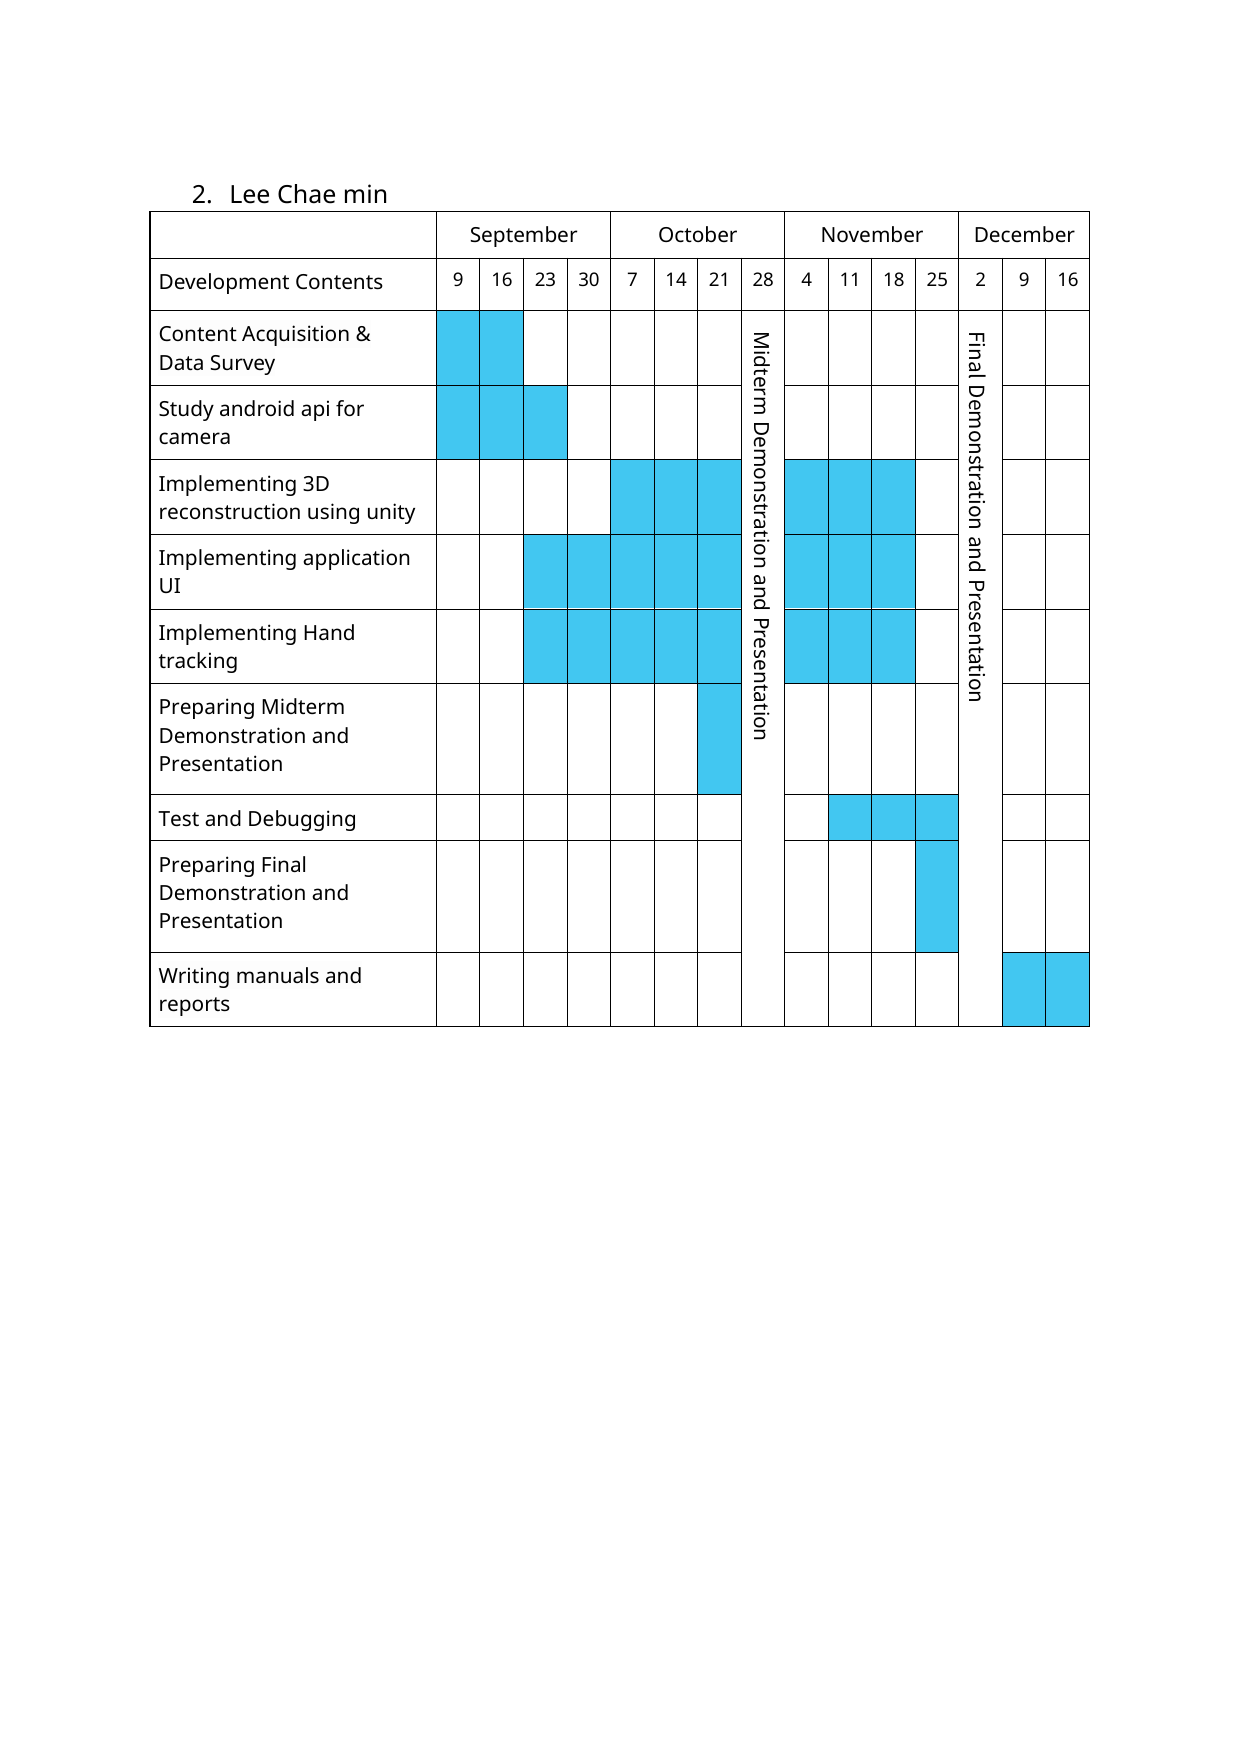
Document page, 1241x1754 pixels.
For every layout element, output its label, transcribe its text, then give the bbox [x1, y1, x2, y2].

table_cell [611, 795, 654, 840]
table_cell [785, 610, 828, 683]
table_cell [872, 311, 915, 385]
table_cell [524, 795, 567, 840]
table_cell [655, 610, 697, 683]
table_cell [698, 684, 741, 794]
table_cell [872, 386, 915, 459]
table_cell [698, 535, 741, 608]
table_cell [437, 535, 479, 608]
table_cell [524, 953, 567, 1026]
table_cell [611, 386, 654, 459]
table_cell 16 [1046, 259, 1089, 310]
table_cell [1046, 386, 1089, 459]
table_header October [611, 212, 784, 257]
table_cell 4 [785, 259, 828, 310]
table_cell [568, 684, 610, 794]
table_cell [872, 610, 915, 683]
table_cell [480, 460, 523, 534]
table_cell [698, 610, 741, 683]
table_cell 21 [698, 259, 741, 310]
table_cell [1046, 684, 1089, 794]
table_cell 9 [437, 259, 479, 310]
table_cell [437, 953, 479, 1026]
table_cell [916, 841, 958, 952]
table_cell 28 [742, 259, 784, 310]
table_cell [524, 386, 567, 459]
table_cell [568, 953, 610, 1026]
table_cell [611, 311, 654, 385]
table_cell [611, 535, 654, 608]
table_cell [480, 386, 523, 459]
table_cell [1046, 311, 1089, 385]
table_cell Development Contents [151, 259, 436, 310]
table_cell Implementing 3D reconstruction using unity [151, 460, 436, 534]
table_cell 18 [872, 259, 915, 310]
table_cell [524, 841, 567, 952]
table_cell [916, 684, 958, 794]
table_cell Implementing application UI [151, 535, 436, 608]
table_cell 23 [524, 259, 567, 310]
table_cell Content Acquisition & Data Survey [151, 311, 436, 385]
table_cell [655, 841, 697, 952]
table_cell [568, 841, 610, 952]
table_cell [611, 684, 654, 794]
table_cell [568, 535, 610, 608]
table_cell [437, 684, 479, 794]
table_cell [611, 953, 654, 1026]
table_cell [655, 386, 697, 459]
table_cell [698, 841, 741, 952]
table_cell [437, 386, 479, 459]
table_cell [1003, 386, 1045, 459]
table_cell [1003, 460, 1045, 534]
table_cell [524, 684, 567, 794]
table_cell [698, 953, 741, 1026]
table_cell [1046, 535, 1089, 608]
table_cell Study android api for camera [151, 386, 436, 459]
table_header September [437, 212, 610, 257]
table_cell [480, 953, 523, 1026]
table_cell [1003, 311, 1045, 385]
table_cell [480, 610, 523, 683]
table_cell [1003, 684, 1045, 794]
table_cell [1003, 795, 1045, 840]
table_cell [916, 311, 958, 385]
table_cell [1046, 610, 1089, 683]
table_cell [1046, 795, 1089, 840]
table_cell Implementing Hand tracking [151, 610, 436, 683]
table_cell [829, 386, 871, 459]
table_cell [655, 311, 697, 385]
table_cell Test and Debugging [151, 795, 436, 840]
table_cell Midterm Demonstration and Presentation [742, 311, 784, 1026]
table_cell [480, 841, 523, 952]
table_cell [698, 386, 741, 459]
table_header December [959, 212, 1089, 257]
table_cell 25 [916, 259, 958, 310]
table_cell [611, 610, 654, 683]
table_cell [916, 386, 958, 459]
table_cell 2 [959, 259, 1002, 310]
table_cell 7 [611, 259, 654, 310]
table_cell [829, 460, 871, 534]
table_cell [655, 535, 697, 608]
table_cell [916, 795, 958, 840]
table_cell [785, 386, 828, 459]
table_cell [872, 795, 915, 840]
table_cell [568, 610, 610, 683]
table_cell [916, 535, 958, 608]
table_cell [655, 795, 697, 840]
table_cell [1003, 535, 1045, 608]
table_cell [655, 953, 697, 1026]
table_cell [1046, 460, 1089, 534]
table_cell 9 [1003, 259, 1045, 310]
table_cell [1046, 953, 1089, 1026]
table_cell [829, 841, 871, 952]
table_cell [698, 795, 741, 840]
table_cell [1003, 610, 1045, 683]
table_cell 11 [829, 259, 871, 310]
list Lee Chae min [192, 177, 1090, 211]
table_cell [698, 311, 741, 385]
table_cell [872, 953, 915, 1026]
table_cell [480, 684, 523, 794]
table_cell [480, 311, 523, 385]
table_cell [524, 311, 567, 385]
table_cell [524, 610, 567, 683]
table_cell [480, 535, 523, 608]
table_cell [568, 460, 610, 534]
table_cell Preparing Final Demonstration and Presentation [151, 841, 436, 952]
table_cell [480, 795, 523, 840]
table_cell [872, 684, 915, 794]
table_cell 16 [480, 259, 523, 310]
table_cell [785, 535, 828, 608]
table_cell [568, 795, 610, 840]
table_cell [568, 311, 610, 385]
table_cell [829, 684, 871, 794]
table_cell [611, 460, 654, 534]
table_cell [524, 535, 567, 608]
table_cell 14 [655, 259, 697, 310]
table_header November [785, 212, 958, 257]
table_cell [872, 841, 915, 952]
table_cell [1003, 841, 1045, 952]
table_cell [785, 953, 828, 1026]
table_cell [655, 460, 697, 534]
table_cell [698, 460, 741, 534]
table_cell [785, 460, 828, 534]
table_cell [611, 841, 654, 952]
table_cell [1003, 953, 1045, 1026]
table_header [151, 212, 436, 257]
table_cell [916, 460, 958, 534]
table_cell [872, 535, 915, 608]
table_cell [829, 795, 871, 840]
table_cell [785, 795, 828, 840]
table_cell 30 [568, 259, 610, 310]
table_cell [829, 610, 871, 683]
table_cell [1046, 841, 1089, 952]
table_cell [916, 953, 958, 1026]
table_cell Preparing Midterm Demonstration and Presentation [151, 684, 436, 794]
table_cell Final Demonstration and Presentation [959, 311, 1002, 1026]
table_cell [916, 610, 958, 683]
table_cell [785, 311, 828, 385]
table_cell [829, 535, 871, 608]
table_cell [872, 460, 915, 534]
table_cell [785, 684, 828, 794]
table_cell Writing manuals and reports [151, 953, 436, 1026]
table_cell [568, 386, 610, 459]
table_cell [785, 841, 828, 952]
table_cell [437, 795, 479, 840]
table_cell [437, 460, 479, 534]
table_cell [437, 610, 479, 683]
table_cell [437, 841, 479, 952]
table_cell [655, 684, 697, 794]
table_cell [829, 953, 871, 1026]
table_cell [829, 311, 871, 385]
table_cell [524, 460, 567, 534]
table_cell [437, 311, 479, 385]
